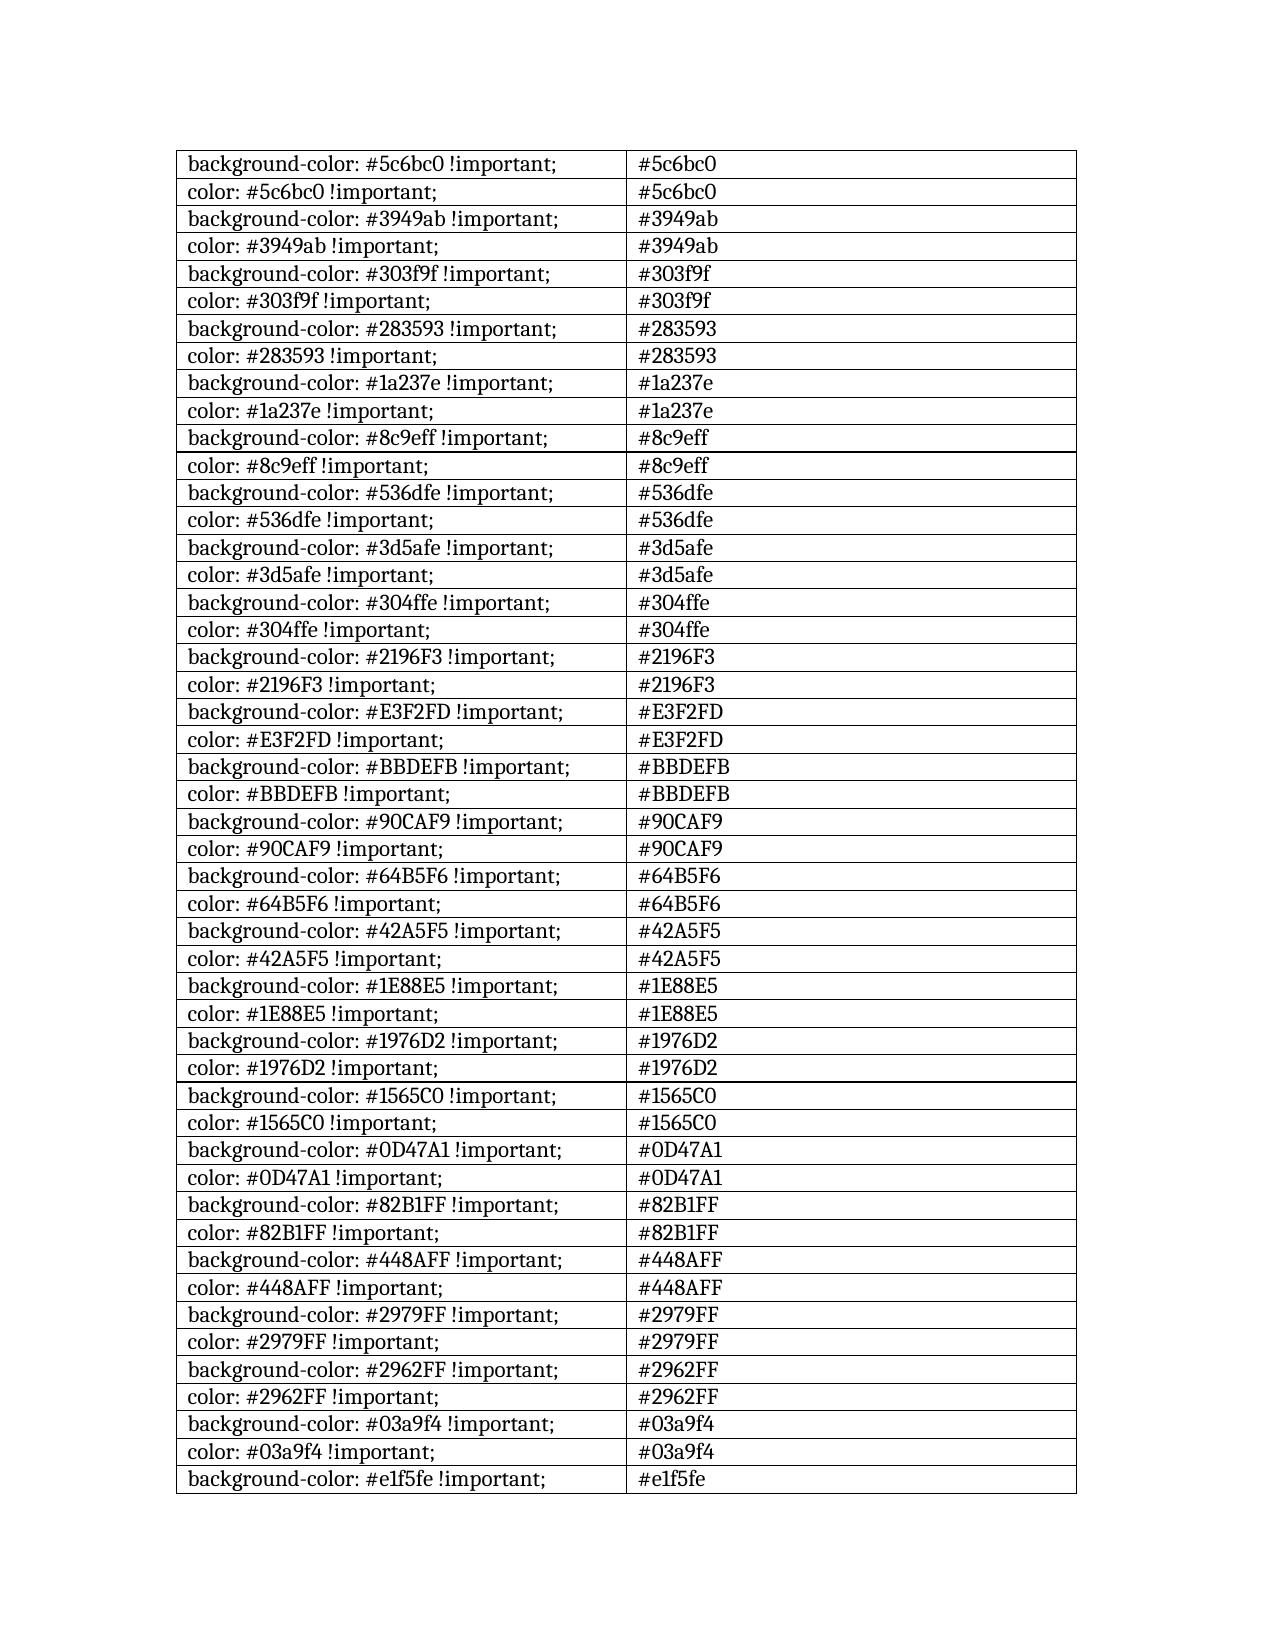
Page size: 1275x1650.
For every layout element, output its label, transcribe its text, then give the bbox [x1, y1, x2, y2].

table_cell #90CAF9 [627, 836, 1076, 862]
table_cell #03a9f4 [627, 1439, 1076, 1465]
table_cell #E3F2FD [627, 699, 1076, 725]
table_cell #0D47A1 [627, 1165, 1076, 1191]
table_cell background-color: #64B5F6 !important; [177, 863, 626, 890]
table_cell #82B1FF [627, 1220, 1076, 1246]
table_cell #E3F2FD [627, 726, 1076, 753]
table_cell color: #82B1FF !important; [177, 1220, 626, 1246]
table_cell #3949ab [627, 206, 1076, 232]
table_cell #1a237e [627, 398, 1076, 424]
table_cell color: #1a237e !important; [177, 398, 626, 424]
table_cell #1976D2 [627, 1028, 1076, 1054]
table_cell #82B1FF [627, 1192, 1076, 1218]
table_cell #303f9f [627, 261, 1076, 287]
table_cell background-color: #2979FF !important; [177, 1302, 626, 1328]
table_cell #3d5afe [627, 562, 1076, 588]
table_cell background-color: #e1f5fe !important; [177, 1466, 626, 1492]
table_cell color: #303f9f !important; [177, 288, 626, 314]
table_cell #303f9f [627, 288, 1076, 314]
table_cell #2962FF [627, 1384, 1076, 1410]
table_cell color: #1976D2 !important; [177, 1055, 626, 1081]
table_cell #304ffe [627, 589, 1076, 616]
table_cell color: #1E88E5 !important; [177, 1000, 626, 1027]
table_cell #1565C0 [627, 1083, 1076, 1109]
table_cell #BBDEFB [627, 781, 1076, 807]
table_cell background-color: #1E88E5 !important; [177, 973, 626, 999]
table_cell background-color: #536dfe !important; [177, 480, 626, 506]
table_cell #2979FF [627, 1329, 1076, 1355]
table_cell background-color: #304ffe !important; [177, 589, 626, 616]
table_cell #2979FF [627, 1302, 1076, 1328]
table_cell #5c6bc0 [627, 151, 1076, 177]
table_cell background-color: #90CAF9 !important; [177, 809, 626, 835]
table_cell #1976D2 [627, 1055, 1076, 1081]
table_cell #5c6bc0 [627, 179, 1076, 205]
table_cell color: #0D47A1 !important; [177, 1165, 626, 1191]
table_cell #42A5F5 [627, 918, 1076, 944]
table_cell #8c9eff [627, 453, 1076, 479]
table_cell background-color: #3949ab !important; [177, 206, 626, 232]
table_cell color: #2196F3 !important; [177, 672, 626, 698]
table_cell color: #90CAF9 !important; [177, 836, 626, 862]
table_cell color: #2962FF !important; [177, 1384, 626, 1410]
table_cell #448AFF [627, 1274, 1076, 1301]
table_cell #283593 [627, 343, 1076, 369]
table_cell background-color: #8c9eff !important; [177, 425, 626, 451]
table_cell background-color: #BBDEFB !important; [177, 754, 626, 780]
table_cell background-color: #E3F2FD !important; [177, 699, 626, 725]
table_cell color: #8c9eff !important; [177, 453, 626, 479]
table_cell color: #1565C0 !important; [177, 1110, 626, 1136]
table_cell color: #5c6bc0 !important; [177, 179, 626, 205]
table_cell background-color: #2196F3 !important; [177, 644, 626, 671]
table_cell #2962FF [627, 1356, 1076, 1383]
table_cell #536dfe [627, 480, 1076, 506]
table_cell #e1f5fe [627, 1466, 1076, 1492]
table_cell #64B5F6 [627, 863, 1076, 890]
table_cell #1E88E5 [627, 1000, 1076, 1027]
table_cell #03a9f4 [627, 1411, 1076, 1438]
table_cell color: #304ffe !important; [177, 617, 626, 643]
table_cell #536dfe [627, 507, 1076, 533]
table_cell color: #3d5afe !important; [177, 562, 626, 588]
table_cell background-color: #5c6bc0 !important; [177, 151, 626, 177]
table_cell #90CAF9 [627, 809, 1076, 835]
table_cell background-color: #283593 !important; [177, 315, 626, 342]
table_cell #2196F3 [627, 672, 1076, 698]
table_cell color: #42A5F5 !important; [177, 946, 626, 972]
table_cell #2196F3 [627, 644, 1076, 671]
table_cell #1E88E5 [627, 973, 1076, 999]
table_cell #304ffe [627, 617, 1076, 643]
table_cell #1a237e [627, 370, 1076, 397]
table_cell #1565C0 [627, 1110, 1076, 1136]
table_cell color: #3949ab !important; [177, 233, 626, 259]
table_cell background-color: #42A5F5 !important; [177, 918, 626, 944]
table_cell background-color: #3d5afe !important; [177, 535, 626, 561]
table_cell #448AFF [627, 1247, 1076, 1273]
table_cell color: #448AFF !important; [177, 1274, 626, 1301]
table_cell color: #E3F2FD !important; [177, 726, 626, 753]
table_cell background-color: #2962FF !important; [177, 1356, 626, 1383]
table_cell #3949ab [627, 233, 1076, 259]
table_cell background-color: #1a237e !important; [177, 370, 626, 397]
table_cell background-color: #03a9f4 !important; [177, 1411, 626, 1438]
table_cell background-color: #1976D2 !important; [177, 1028, 626, 1054]
table_cell #3d5afe [627, 535, 1076, 561]
table_cell #8c9eff [627, 425, 1076, 451]
table_cell #42A5F5 [627, 946, 1076, 972]
table_cell background-color: #0D47A1 !important; [177, 1137, 626, 1164]
table_cell #64B5F6 [627, 891, 1076, 917]
table_cell #0D47A1 [627, 1137, 1076, 1164]
table_cell color: #BBDEFB !important; [177, 781, 626, 807]
table_cell #BBDEFB [627, 754, 1076, 780]
table_cell background-color: #1565C0 !important; [177, 1083, 626, 1109]
table_cell color: #536dfe !important; [177, 507, 626, 533]
table_cell color: #64B5F6 !important; [177, 891, 626, 917]
table_cell background-color: #82B1FF !important; [177, 1192, 626, 1218]
table_cell color: #03a9f4 !important; [177, 1439, 626, 1465]
table_cell background-color: #448AFF !important; [177, 1247, 626, 1273]
table_cell background-color: #303f9f !important; [177, 261, 626, 287]
table_cell color: #2979FF !important; [177, 1329, 626, 1355]
table_cell color: #283593 !important; [177, 343, 626, 369]
table_cell #283593 [627, 315, 1076, 342]
